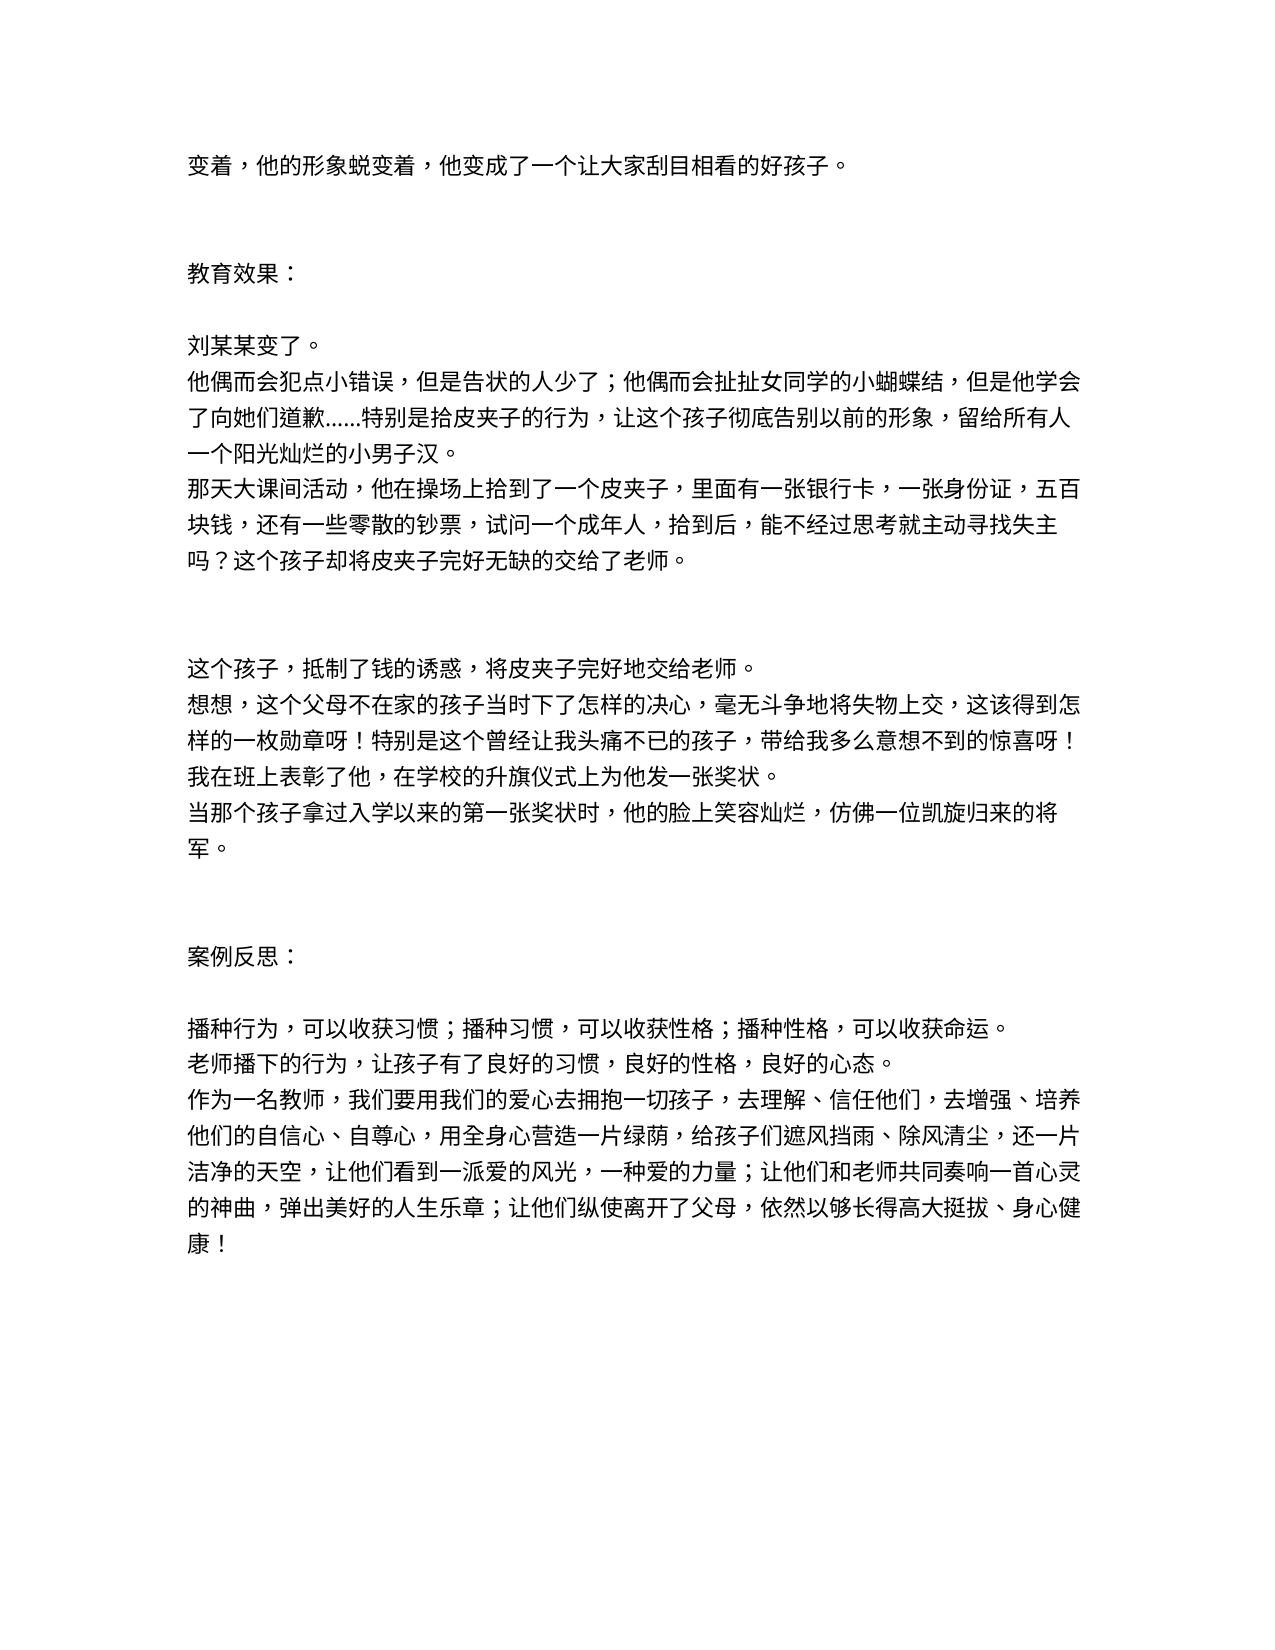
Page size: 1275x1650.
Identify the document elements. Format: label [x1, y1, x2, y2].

text [187, 150, 1087, 1475]
